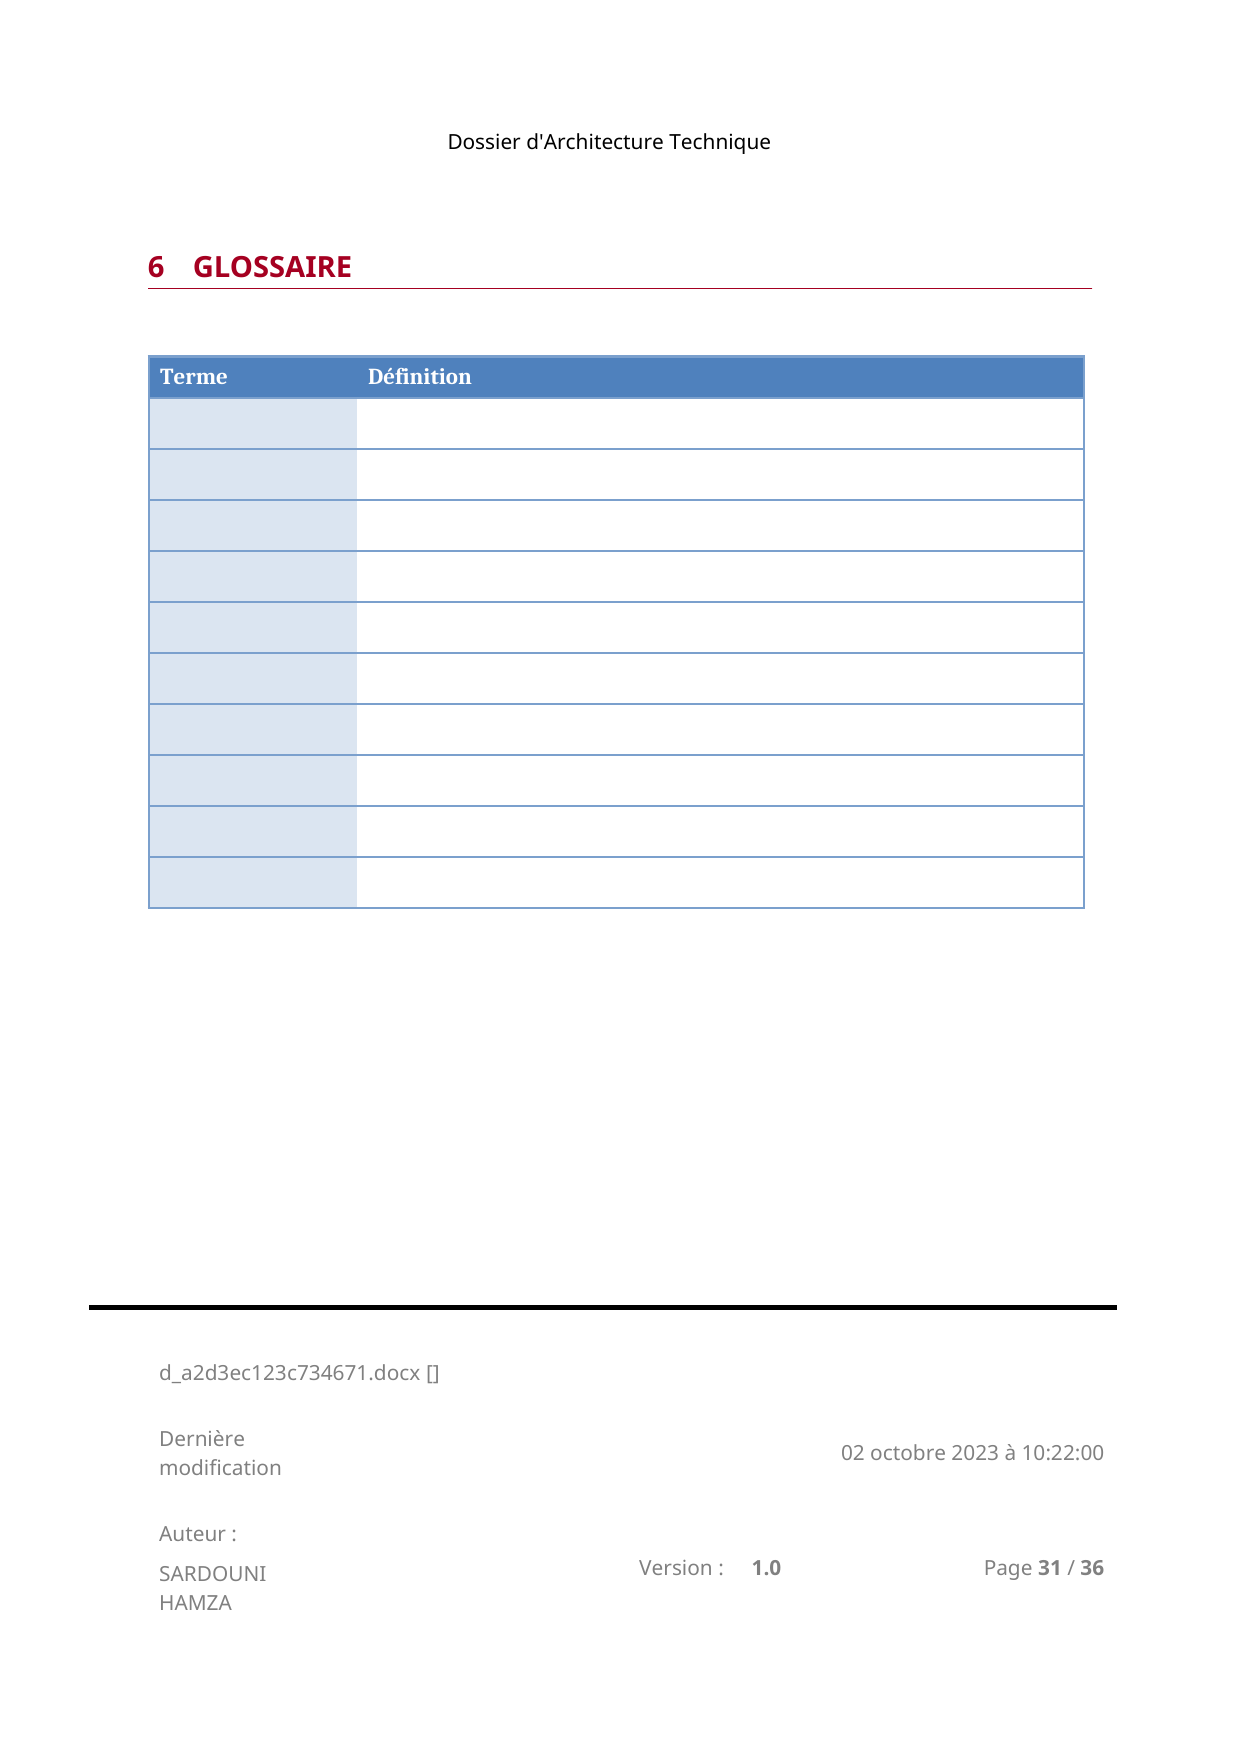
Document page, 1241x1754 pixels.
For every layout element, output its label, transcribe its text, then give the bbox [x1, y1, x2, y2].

table_cell [150, 756, 357, 805]
table_cell [357, 756, 1083, 805]
table_cell [150, 807, 357, 856]
table_cell [150, 501, 357, 550]
table_cell [150, 654, 357, 703]
table_cell [357, 654, 1083, 703]
table_cell [357, 705, 1083, 754]
table_header Terme [150, 358, 357, 397]
table_cell [357, 552, 1083, 601]
table_cell [150, 603, 357, 652]
table_cell [150, 858, 357, 907]
table_cell [357, 603, 1083, 652]
table_cell [150, 450, 357, 499]
table_cell [357, 858, 1083, 907]
table_cell [150, 552, 357, 601]
table_cell [150, 399, 357, 448]
table_cell [150, 705, 357, 754]
text GLOSSAIRE [148, 247, 1092, 288]
table_cell [357, 450, 1083, 499]
table_cell [357, 501, 1083, 550]
table_cell [357, 807, 1083, 856]
table_cell [357, 399, 1083, 448]
table_header Définition [357, 358, 1083, 397]
